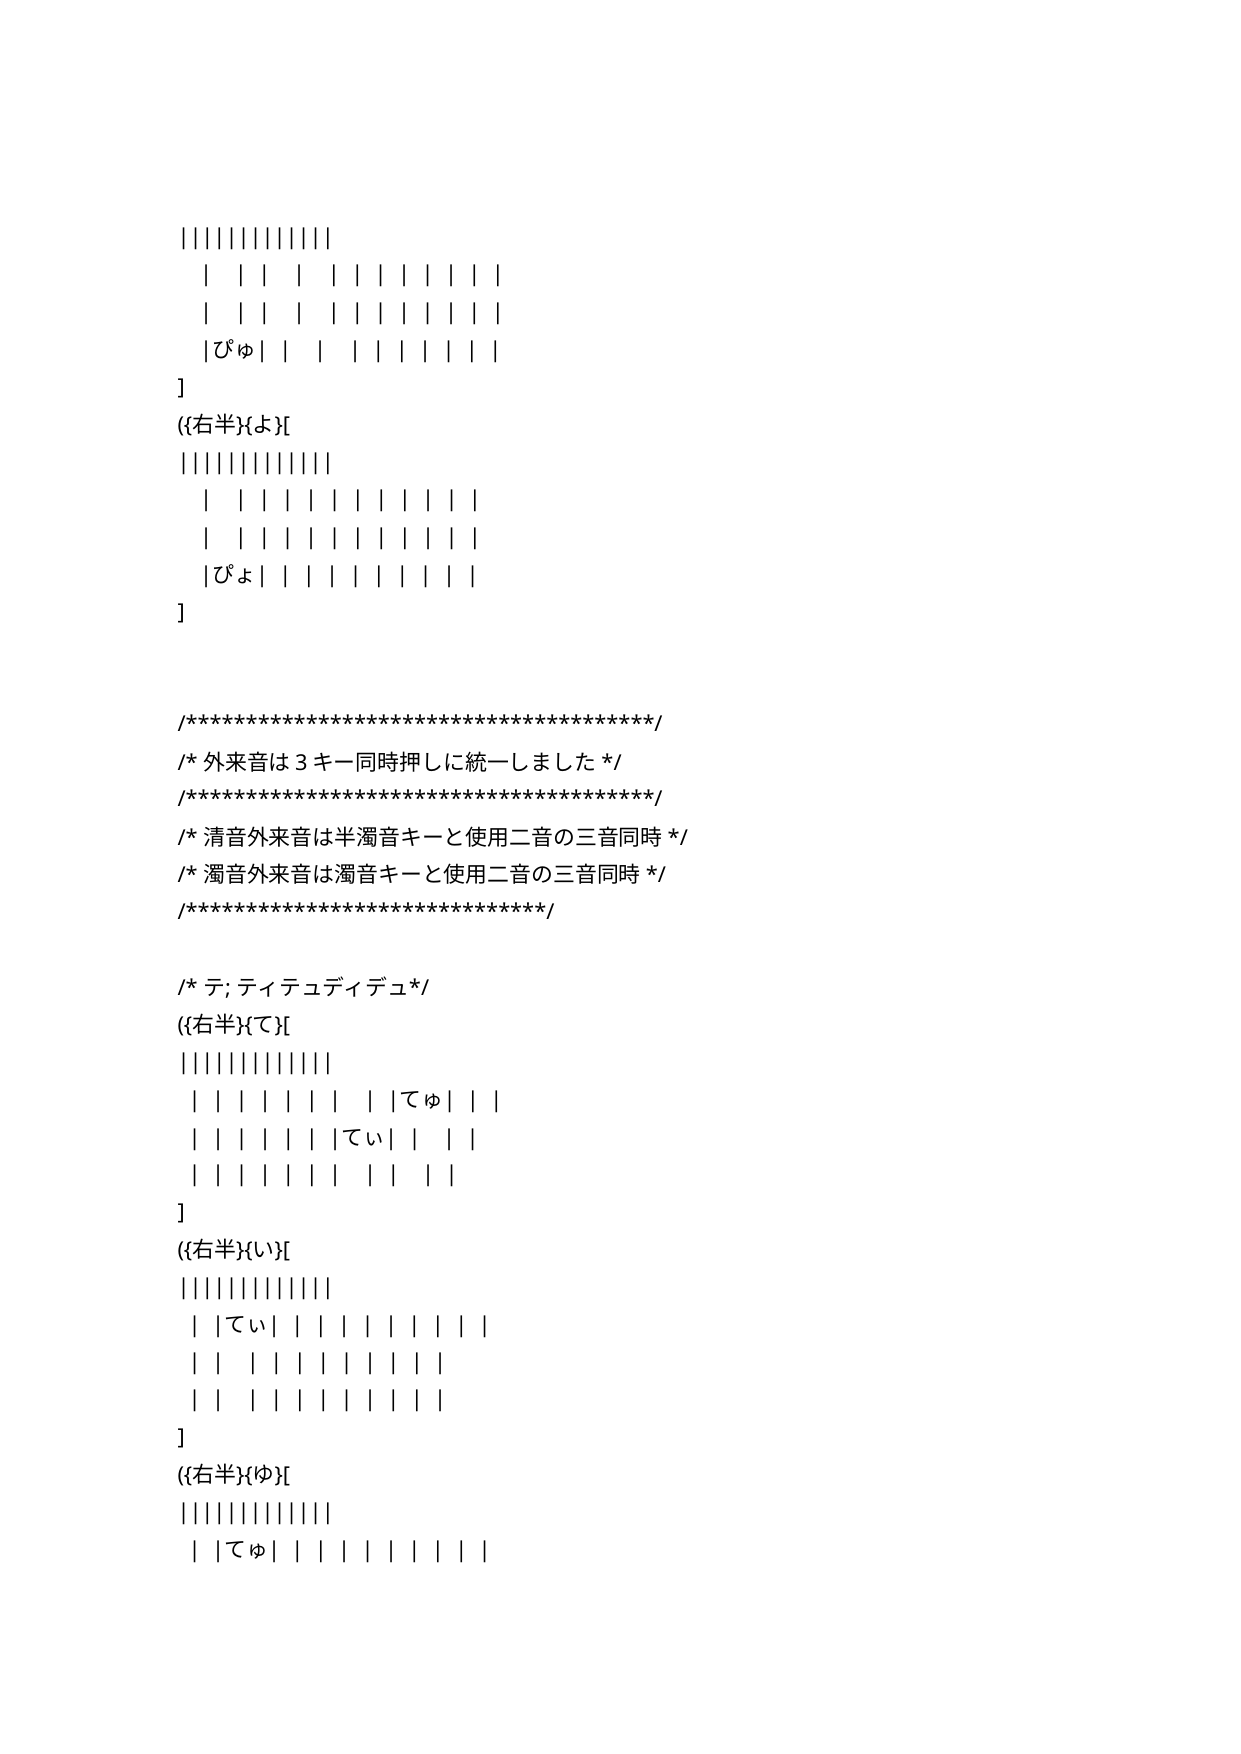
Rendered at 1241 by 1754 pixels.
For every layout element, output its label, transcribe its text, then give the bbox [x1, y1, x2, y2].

text | | | | | | | | |てゅ| | | [177, 1079, 1063, 1117]
text /* 清音外来音は半濁音キーと使用二音の三音同時 */ [177, 817, 1063, 854]
text ||||||||||||| [177, 442, 1063, 479]
text | |てぃ| | | | | | | | | | [177, 1304, 1063, 1342]
text /***************************************/ [177, 779, 1063, 817]
text | | | | | | | | | | | [177, 1342, 1063, 1379]
text ({右半}{て}[ [177, 1004, 1063, 1042]
text ({右半}{ゆ}[ [177, 1454, 1063, 1492]
text /* 濁音外来音は濁音キーと使用二音の三音同時 */ [177, 854, 1063, 892]
text ] [177, 367, 1063, 404]
text /***************************************/ [177, 704, 1063, 742]
text | | | | | | | | | | | | [177, 292, 1063, 329]
text | | | | | | |てぃ| | | | [177, 1117, 1063, 1154]
text ] [177, 1417, 1063, 1454]
text ||||||||||||| [177, 1042, 1063, 1079]
text | | | | | | | | | | | | [177, 254, 1063, 292]
text ||||||||||||| [177, 1267, 1063, 1304]
text |ぴょ| | | | | | | | | | [177, 554, 1063, 592]
text | | | | | | | | | | | [177, 1379, 1063, 1417]
text /******************************/ [177, 892, 1063, 929]
text /* テ; ティテュディデュ*/ [177, 967, 1063, 1004]
text | | | | | | | | | | | | [177, 479, 1063, 517]
text ({右半}{よ}[ [177, 404, 1063, 442]
text | |てゅ| | | | | | | | | | [177, 1529, 1063, 1567]
text ] [177, 1192, 1063, 1229]
text ||||||||||||| [177, 217, 1063, 254]
text | | | | | | | | | | | | [177, 517, 1063, 554]
text |ぴゅ| | | | | | | | | | [177, 329, 1063, 367]
text ({右半}{い}[ [177, 1229, 1063, 1267]
text ] [177, 592, 1063, 629]
text ||||||||||||| [177, 1492, 1063, 1529]
text | | | | | | | | | | | [177, 1154, 1063, 1192]
text /* 外来音は3キー同時押しに統一しました */ [177, 742, 1063, 779]
